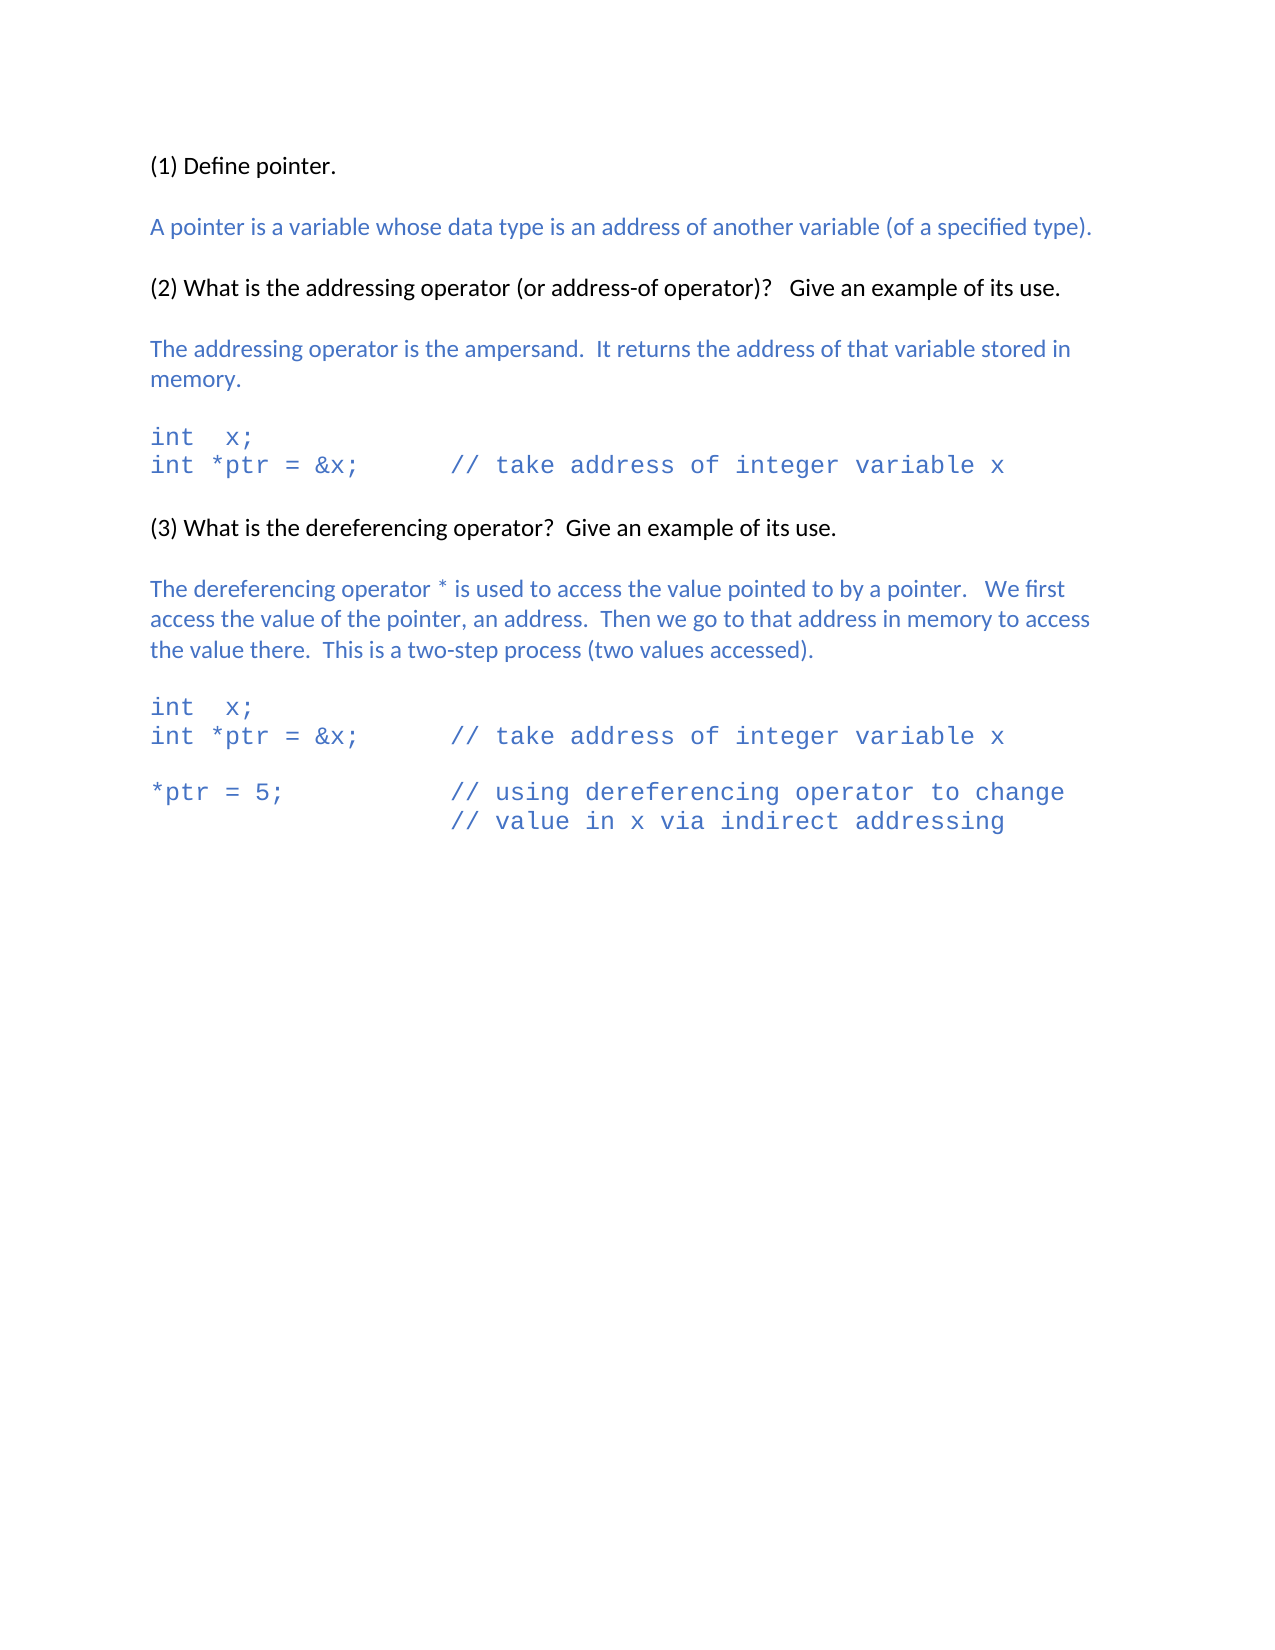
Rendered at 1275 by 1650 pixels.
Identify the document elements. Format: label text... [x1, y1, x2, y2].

text The dereferencing operator * is used to access the value pointed to by a pointer. We first access the value of the pointer, an address. Then we go to that address in memory to access the value there. This is a two-step process (two values accessed). [150, 573, 1125, 664]
text (1) Define pointer. [150, 150, 1125, 181]
text // value in x via indirect addressing [150, 808, 1125, 837]
text int *ptr = &x; // take address of integer variable x [150, 453, 1125, 481]
text int *ptr = &x; // take address of integer variable x [150, 723, 1125, 752]
text int x; [150, 695, 1125, 723]
text int x; [150, 425, 1125, 453]
text The addressing operator is the ampersand. It returns the address of that variable stored in memory. [150, 333, 1125, 394]
text (2) What is the addressing operator (or address-of operator)? Give an example of its use. [150, 272, 1125, 303]
text A pointer is a variable whose data type is an address of another variable (of a specified type). [150, 211, 1125, 242]
text (3) What is the dereferencing operator? Give an example of its use. [150, 512, 1125, 542]
text *ptr = 5; // using dereferencing operator to change [150, 780, 1125, 808]
